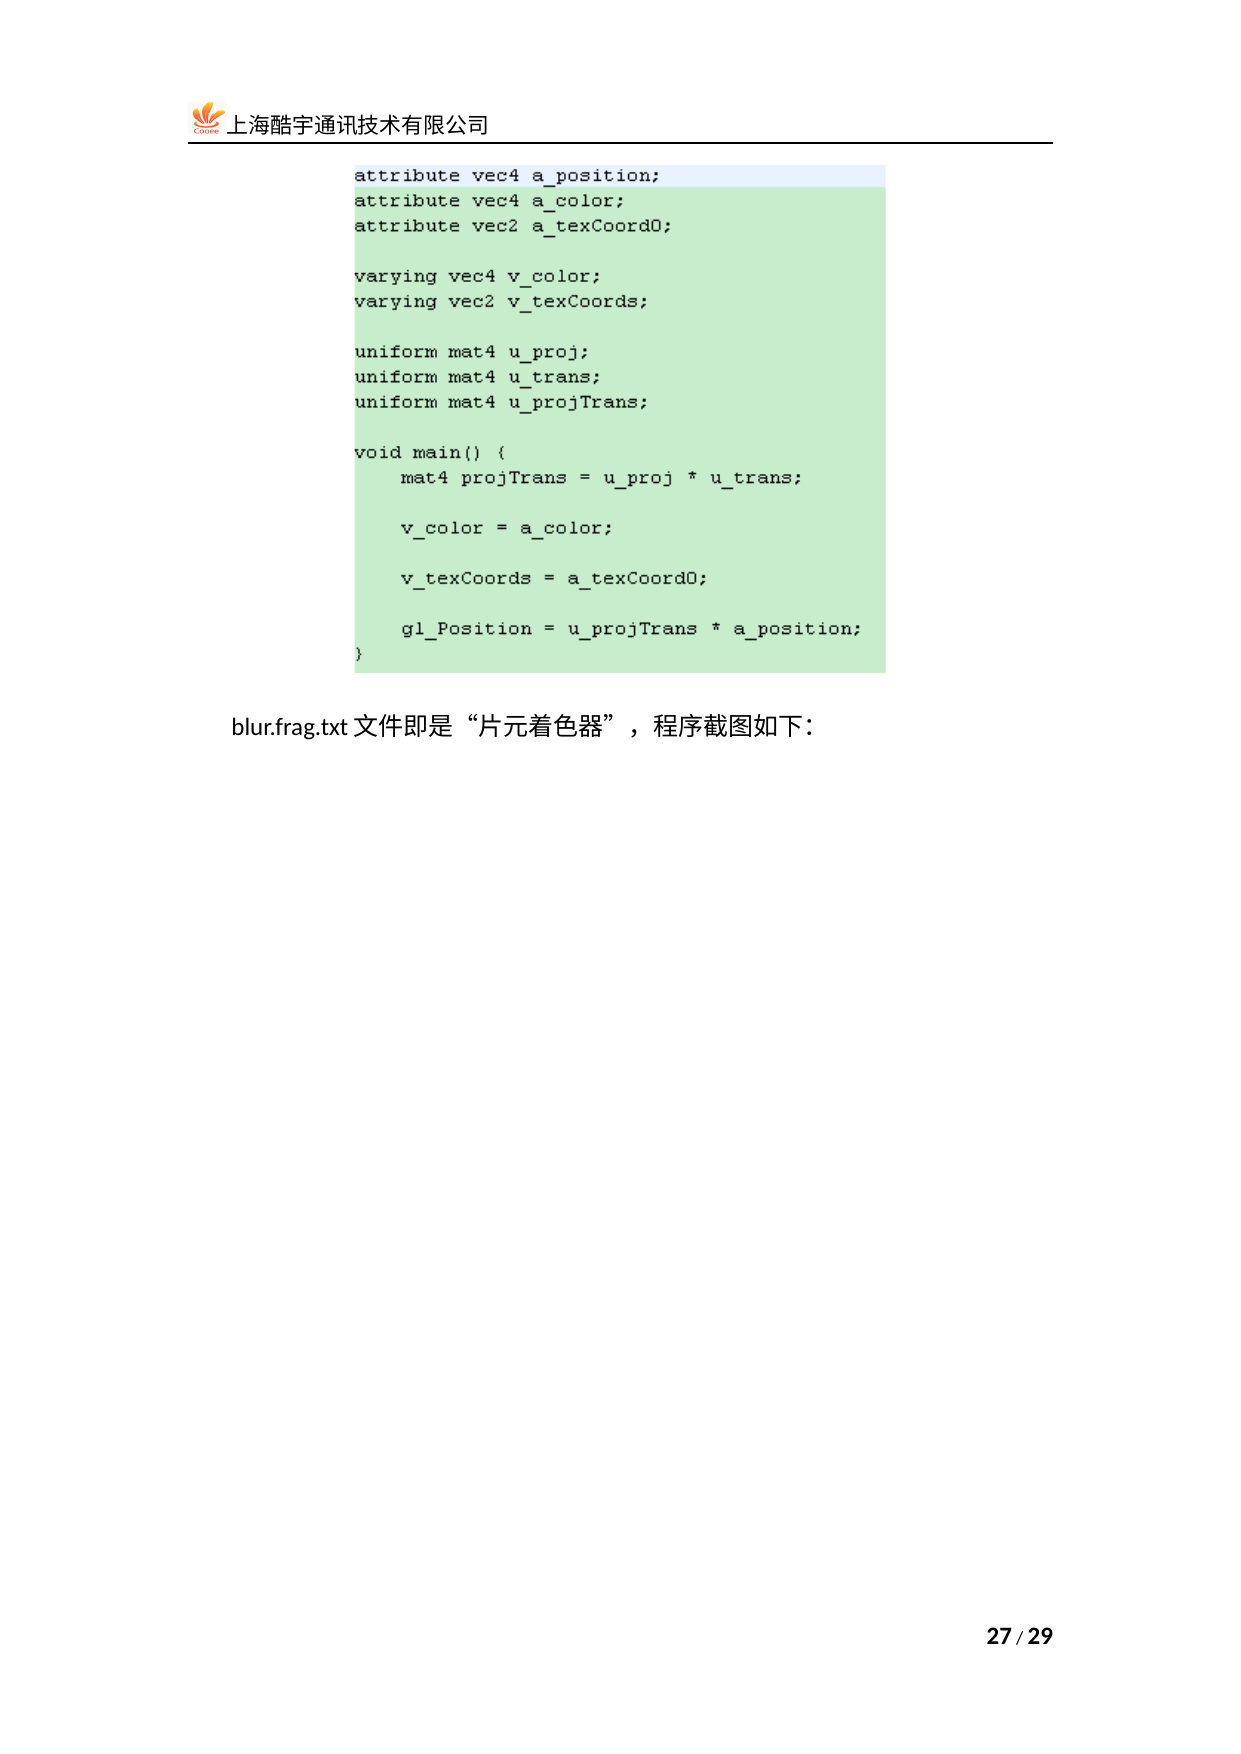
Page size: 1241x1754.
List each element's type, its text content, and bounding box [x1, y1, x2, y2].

picture [354, 165, 886, 673]
picture [187, 101, 227, 134]
text blur.frag.txt文件即是“片元着色器”，程序截图如下： [187, 692, 1053, 757]
